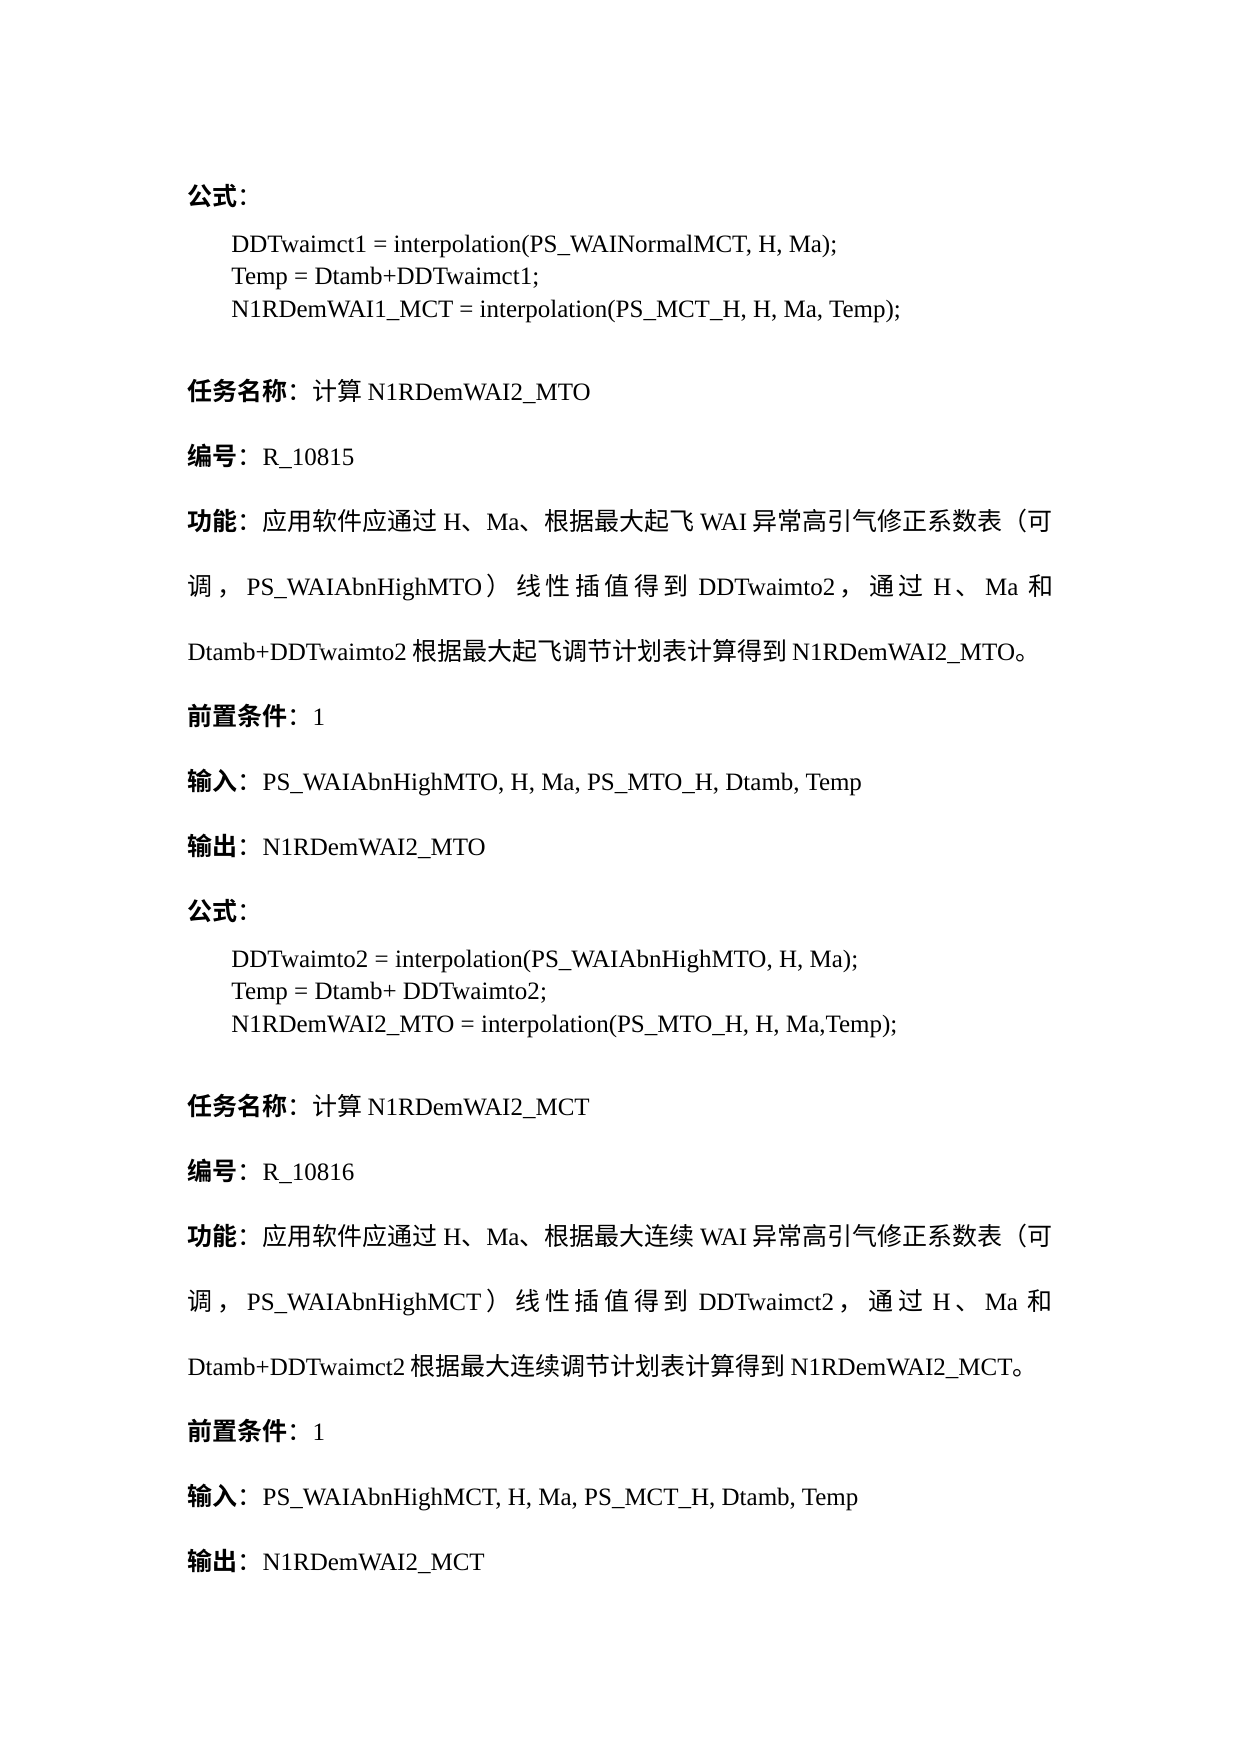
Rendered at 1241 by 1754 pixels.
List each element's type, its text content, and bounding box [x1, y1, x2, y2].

text Temp = Dtamb+DDTwaimct1; [187, 259, 1053, 292]
text 前置条件：1 [187, 682, 1053, 747]
text N1RDemWAI2_MTO = interpolation(PS_MTO_H, H, Ma,Temp); [187, 1007, 1053, 1039]
text 公式： [187, 877, 1053, 942]
text 功能：应用软件应通过H、Ma、根据最大起飞WAI异常高引气修正系数表（可调，PS_WAIAbnHighMTO）线性插值得到DDTwaimto2，通过H、Ma和Dtamb+DDTwaimto2根据最大起飞调节计划表计算得到N1RDemWAI2_MTO。 [187, 487, 1053, 682]
text 任务名称：计算N1RDemWAI2_MCT [187, 1072, 1053, 1137]
text 功能：应用软件应通过H、Ma、根据最大连续WAI异常高引气修正系数表（可调，PS_WAIAbnHighMCT）线性插值得到DDTwaimct2，通过H、Ma和Dtamb+DDTwaimct2根据最大连续调节计划表计算得到N1RDemWAI2_MCT。 [187, 1202, 1053, 1397]
text 输入：PS_WAIAbnHighMCT, H, Ma, PS_MCT_H, Dtamb, Temp [187, 1462, 1053, 1527]
text Temp = Dtamb+ DDTwaimto2; [187, 974, 1053, 1007]
text 输出：N1RDemWAI2_MTO [187, 812, 1053, 877]
text DDTwaimto2 = interpolation(PS_WAIAbnHighMTO, H, Ma); [187, 942, 1053, 974]
text 任务名称：计算N1RDemWAI2_MTO [187, 357, 1053, 422]
text 前置条件：1 [187, 1397, 1053, 1462]
text 输入：PS_WAIAbnHighMTO, H, Ma, PS_MTO_H, Dtamb, Temp [187, 747, 1053, 812]
text N1RDemWAI1_MCT = interpolation(PS_MCT_H, H, Ma, Temp); [187, 292, 1053, 324]
text DDTwaimct1 = interpolation(PS_WAINormalMCT, H, Ma); [187, 227, 1053, 259]
text 编号：R_10815 [187, 422, 1053, 487]
text 输出：N1RDemWAI2_MCT [187, 1527, 1053, 1592]
text 编号：R_10816 [187, 1137, 1053, 1202]
text 公式： [187, 162, 1053, 227]
